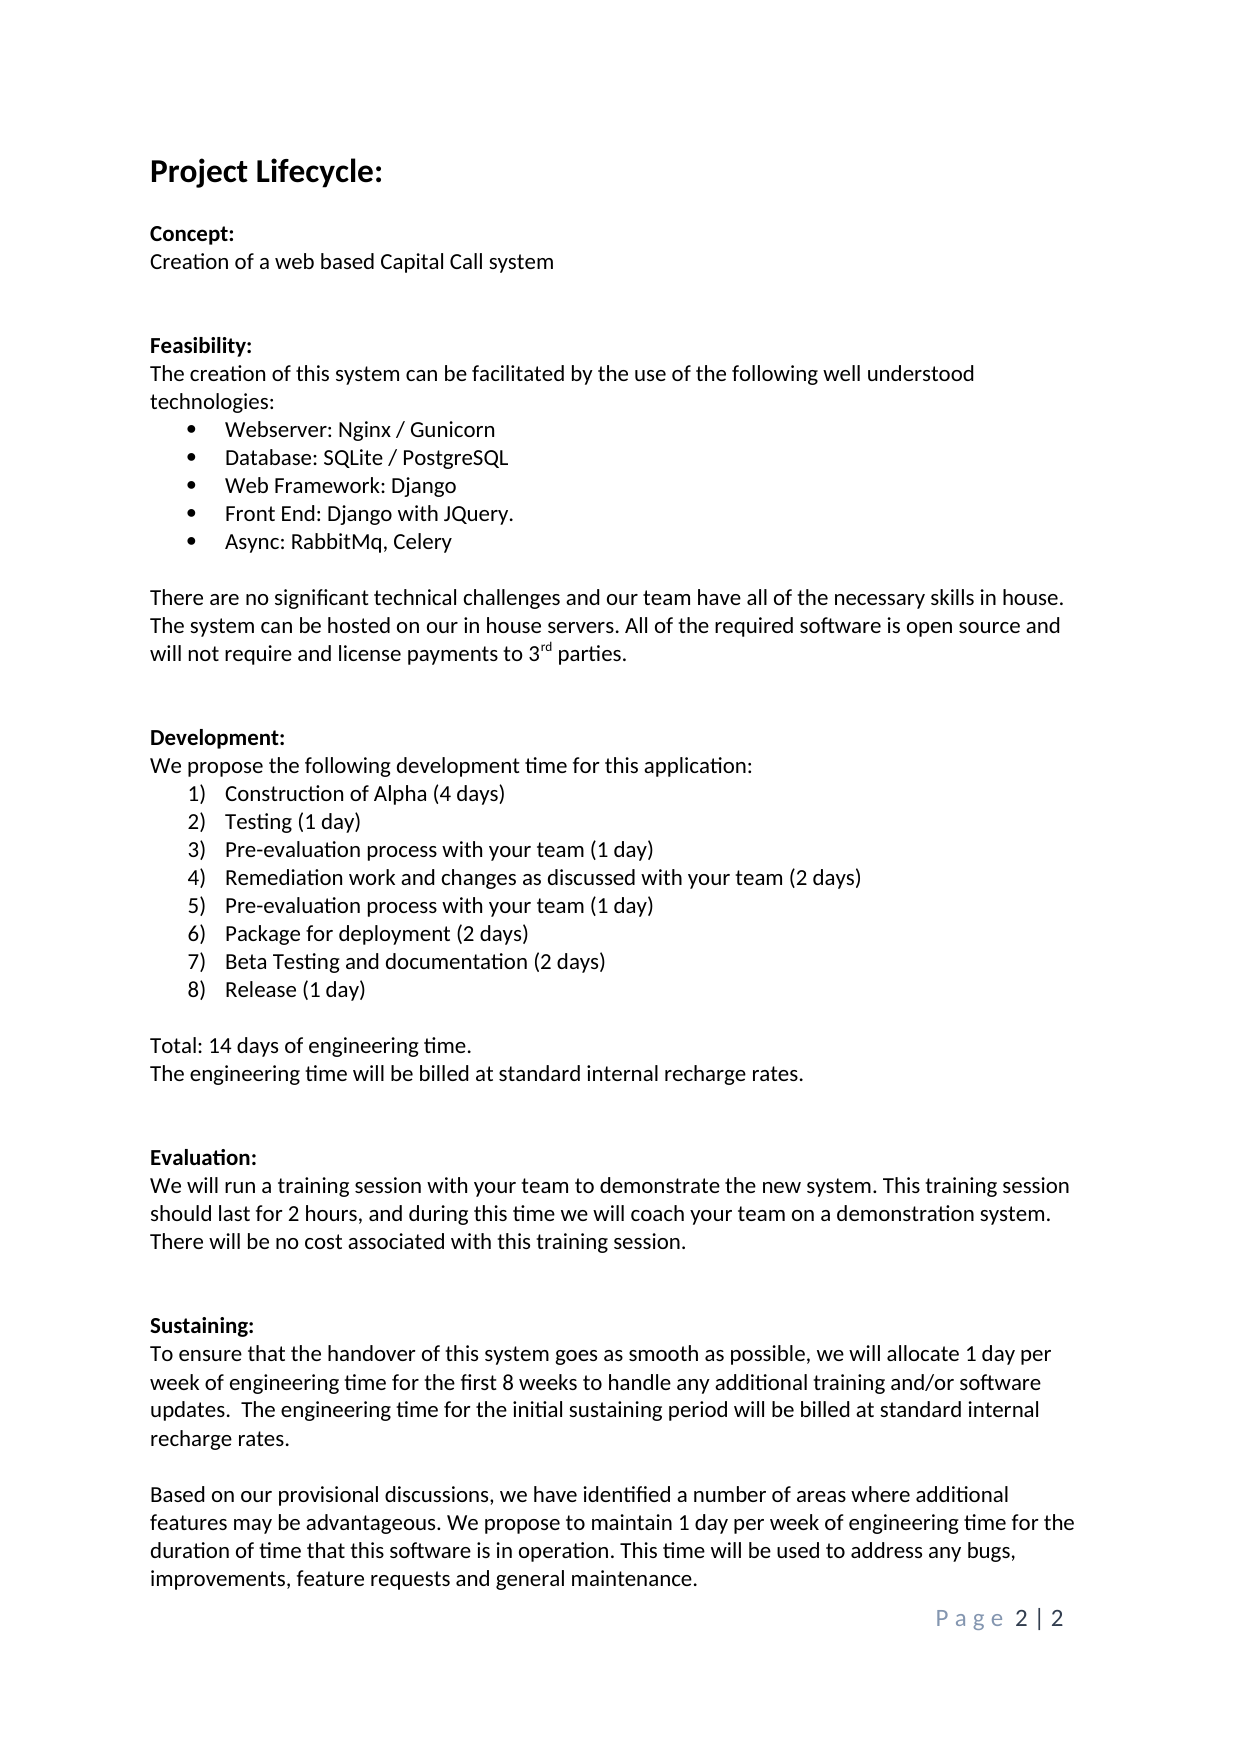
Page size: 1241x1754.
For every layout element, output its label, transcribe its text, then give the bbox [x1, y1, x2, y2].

text We will run a training session with your team to demonstrate the new system. This training session should last for 2 hours, and during this time we will coach your team on a demonstration system. There will be no cost associated with this training session. [150, 1171, 1090, 1256]
text Total: 14 days of engineering time. [150, 1031, 1090, 1059]
text The creation of this system can be facilitated by the use of the following well understood technologies: [150, 359, 1090, 415]
list Construction of Alpha (4 days) [187, 779, 1090, 807]
text Project Lifecycle: [150, 150, 1090, 191]
list Package for deployment (2 days) [187, 919, 1090, 947]
text Feasibility: [150, 331, 1090, 359]
text The engineering time will be billed at standard internal recharge rates. [150, 1059, 1090, 1087]
text Development: [150, 723, 1090, 751]
text There are no significant technical challenges and our team have all of the necessary skills in house. The system can be hosted on our in house servers. All of the required software is open source and will not require and license payments to 3rd parties. [150, 583, 1090, 667]
list Beta Testing and documentation (2 days) [187, 947, 1090, 975]
list Release (1 day) [187, 975, 1090, 1003]
text We propose the following development time for this application: [150, 751, 1090, 779]
text Based on our provisional discussions, we have identified a number of areas where additional features may be advantageous. We propose to maintain 1 day per week of engineering time for the duration of time that this software is in operation. This time will be used to address any bugs, improvements, feature requests and general maintenance. [150, 1480, 1090, 1592]
list Database: SQLite / PostgreSQL [187, 443, 1090, 471]
text Sustaining: [150, 1312, 1090, 1339]
text Concept: [150, 219, 1090, 247]
text Creation of a web based Capital Call system [150, 247, 1090, 275]
list Web Framework: Django [187, 471, 1090, 499]
list Pre-evaluation process with your team (1 day) [187, 835, 1090, 863]
text To ensure that the handover of this system goes as smooth as possible, we will allocate 1 day per week of engineering time for the first 8 weeks to handle any additional training and/or software updates. The engineering time for the initial sustaining period will be billed at standard internal recharge rates. [150, 1339, 1090, 1452]
list Testing (1 day) [187, 807, 1090, 835]
list Remediation work and changes as discussed with your team (2 days) [187, 863, 1090, 891]
list Async: RabbitMq, Celery [187, 527, 1090, 555]
list Front End: Django with JQuery. [187, 499, 1090, 527]
list Webserver: Nginx / Gunicorn [187, 415, 1090, 443]
text Evaluation: [150, 1143, 1090, 1171]
list Pre-evaluation process with your team (1 day) [187, 891, 1090, 919]
